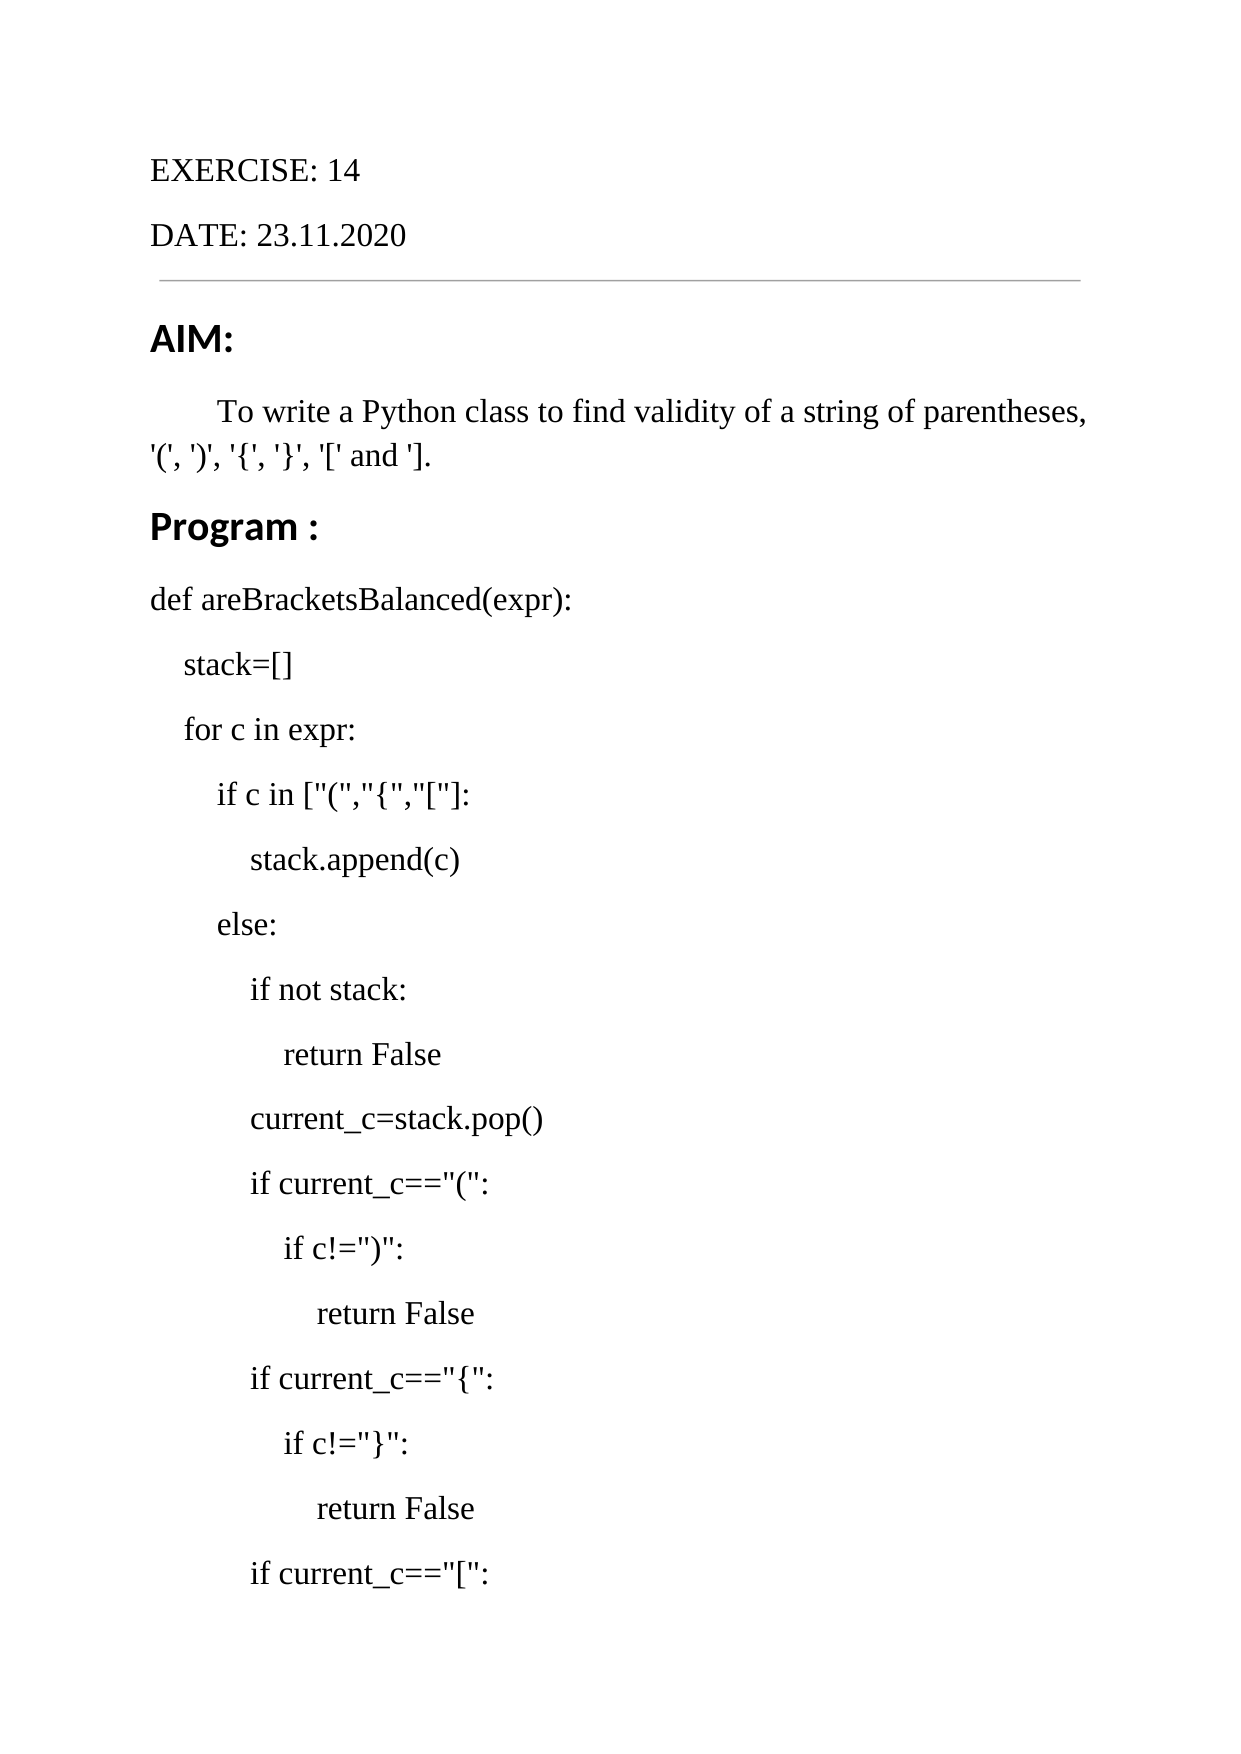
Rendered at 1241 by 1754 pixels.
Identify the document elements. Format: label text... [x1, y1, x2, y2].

text To write a Python class to find validity of a string of parentheses, '(', ')', '{', '}', '[' and ']. [150, 391, 1090, 474]
text Program : [150, 500, 1090, 551]
text if c!=")": [150, 1228, 1090, 1267]
text if not stack: [150, 969, 1090, 1007]
text for c in expr: [150, 709, 1090, 748]
text if c!="}": [150, 1423, 1090, 1461]
text stack=[] [150, 644, 1090, 683]
text return False [150, 1488, 1090, 1526]
text if current_c=="{": [150, 1358, 1090, 1397]
text DATE: 23.11.2020 [150, 215, 1090, 253]
text EXERCISE: 14 [150, 150, 1090, 188]
text def areBracketsBalanced(expr): [150, 579, 1090, 618]
text if current_c=="[": [150, 1553, 1090, 1591]
text if current_c=="(": [150, 1163, 1090, 1202]
text stack.append(c) [150, 839, 1090, 877]
text return False [150, 1293, 1090, 1332]
text current_c=stack.pop() [150, 1099, 1090, 1137]
text if c in ["(","{","["]: [150, 774, 1090, 812]
text else: [150, 904, 1090, 942]
text AIM: [150, 312, 1090, 363]
text return False [150, 1034, 1090, 1072]
